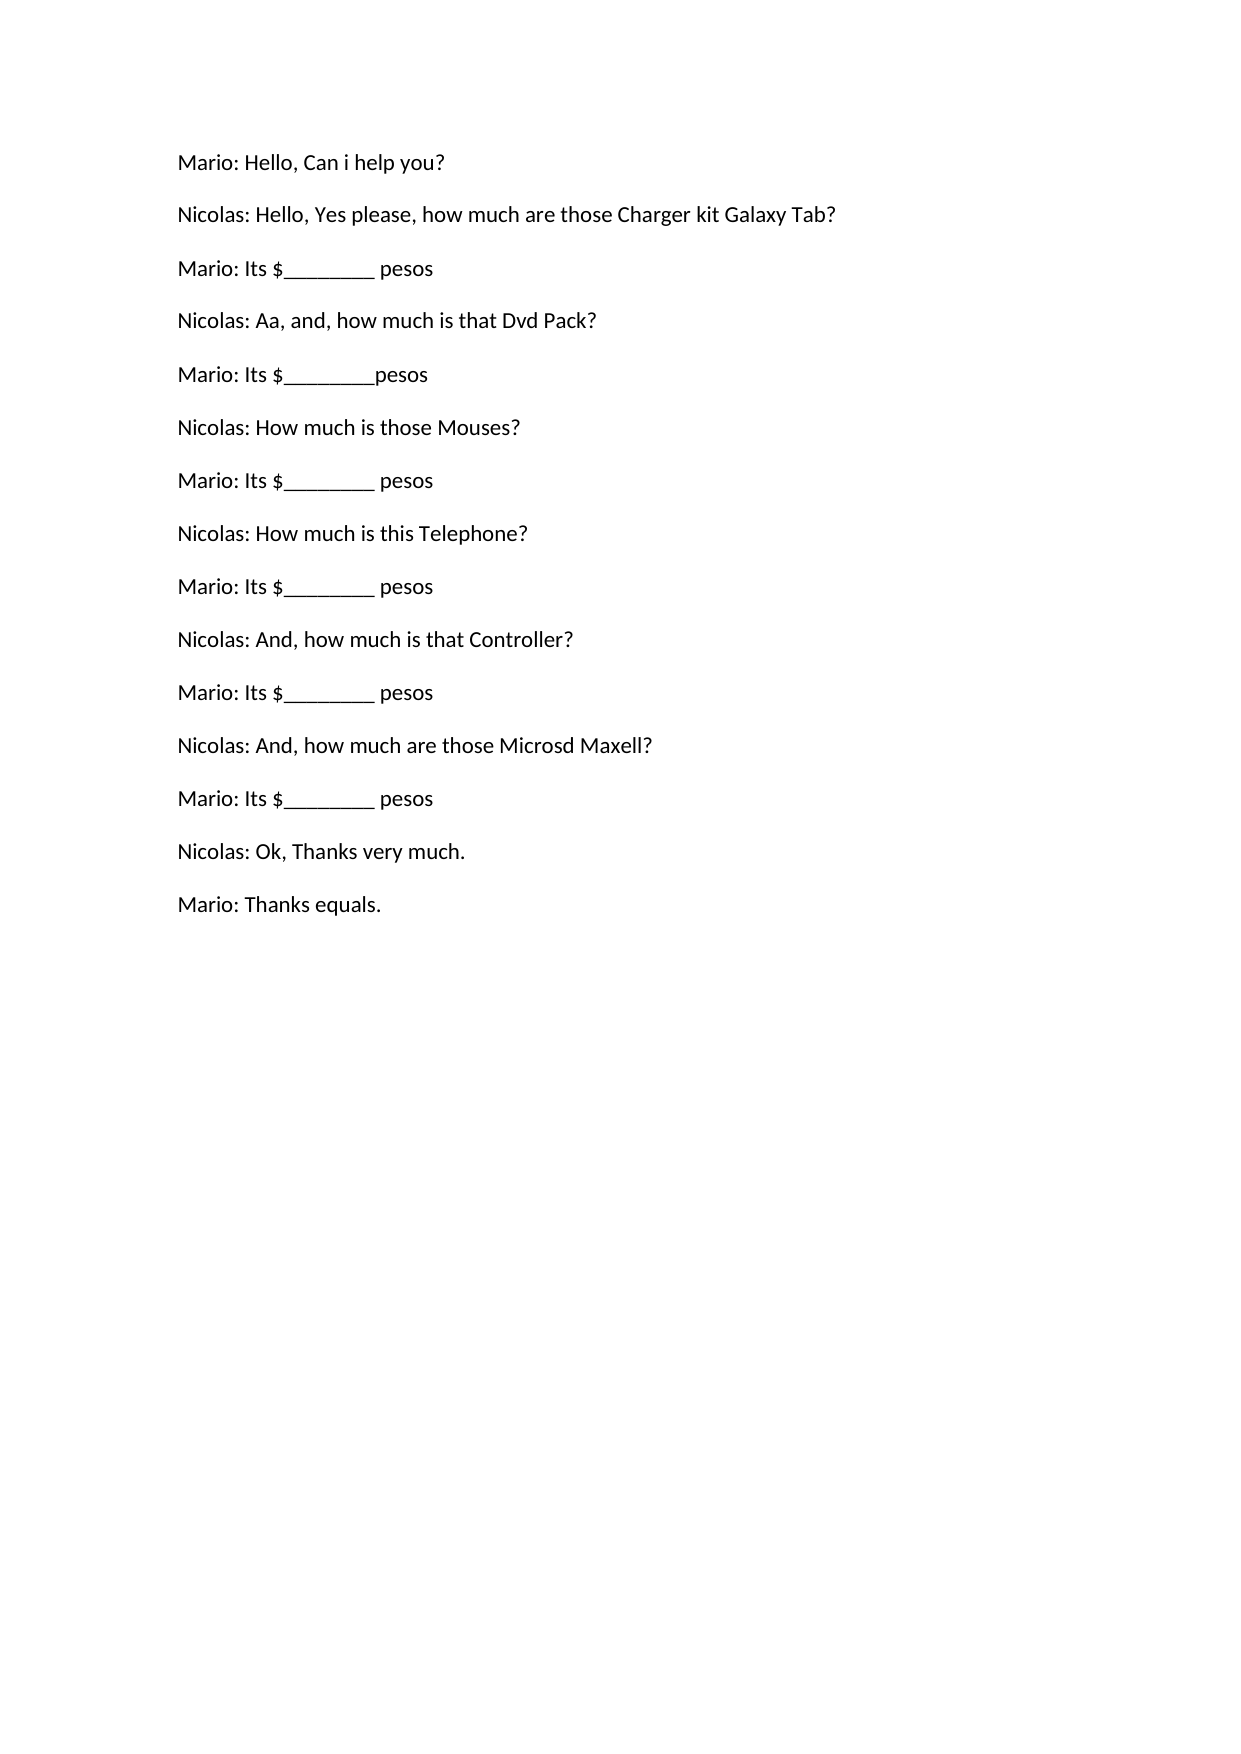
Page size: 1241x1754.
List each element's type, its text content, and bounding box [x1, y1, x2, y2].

text Mario: Hello, Can i help you? [177, 148, 1063, 176]
text Nicolas: And, how much are those Microsd Maxell? [177, 731, 1063, 759]
text Mario: Its $________ pesos [177, 466, 1063, 494]
text Nicolas: And, how much is that Controller? [177, 625, 1063, 653]
text Mario: Thanks equals. [177, 890, 1063, 918]
text Mario: Its $________ pesos [177, 784, 1063, 812]
text Nicolas: How much is those Mouses? [177, 413, 1063, 441]
text Mario: Its $________ pesos [177, 254, 1063, 282]
text Nicolas: Aa, and, how much is that Dvd Pack? [177, 307, 1063, 335]
text Mario: Its $________ pesos [177, 572, 1063, 600]
text Nicolas: Hello, Yes please, how much are those Charger kit Galaxy Tab? [177, 201, 1063, 229]
text Mario: Its $________pesos [177, 360, 1063, 388]
text Nicolas: How much is this Telephone? [177, 519, 1063, 547]
text Nicolas: Ok, Thanks very much. [177, 837, 1063, 865]
text Mario: Its $________ pesos [177, 678, 1063, 706]
